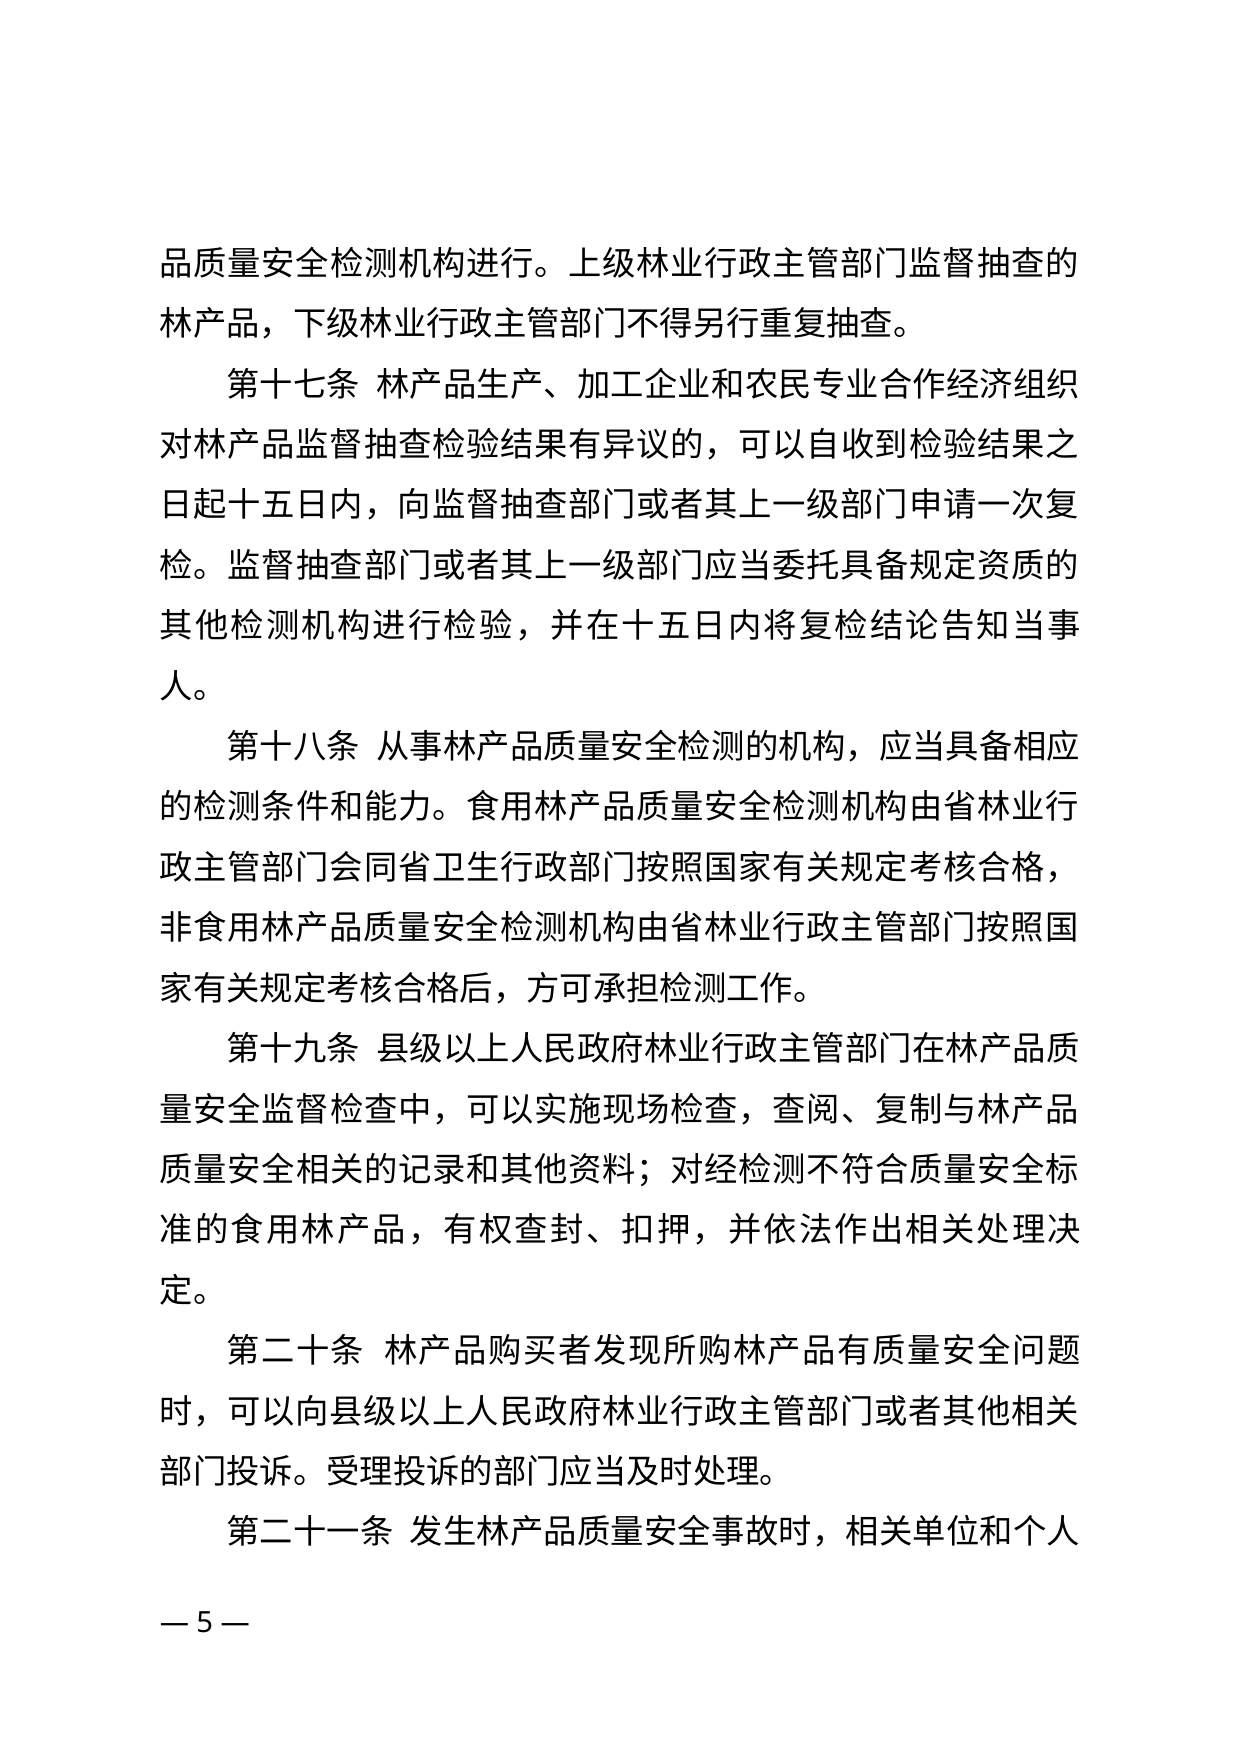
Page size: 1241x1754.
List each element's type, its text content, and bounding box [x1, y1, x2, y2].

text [159, 1493, 1081, 1553]
text 第十七条 林产品生产、加工企业和农民专业合作经济组织对林产品监督抽查检验结果有异议的，可以自收到检验结果之日起十五日内，向监督抽查部门或者其上一级部门申请一次复检。监督抽查部门或者其上一级部门应当委托具备规定资质的其他检测机构进行检验，并在十五日内将复检结论告知当事人。 [159, 345, 1081, 708]
text 第十九条 县级以上人民政府林业行政主管部门在林产品质量安全监督检查中，可以实施现场检查，查阅、复制与林产品质量安全相关的记录和其他资料；对经检测不符合质量安全标准的食用林产品，有权查封、扣押，并依法作出相关处理决定。 [159, 1010, 1081, 1312]
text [159, 224, 1081, 345]
text 第二十条 林产品购买者发现所购林产品有质量安全问题时，可以向县级以上人民政府林业行政主管部门或者其他相关部门投诉。受理投诉的部门应当及时处理。 [159, 1312, 1081, 1493]
text 第十八条 从事林产品质量安全检测的机构，应当具备相应的检测条件和能力。食用林产品质量安全检测机构由省林业行政主管部门会同省卫生行政部门按照国家有关规定考核合格，非食用林产品质量安全检测机构由省林业行政主管部门按照国家有关规定考核合格后，方可承担检测工作。 [159, 708, 1081, 1010]
